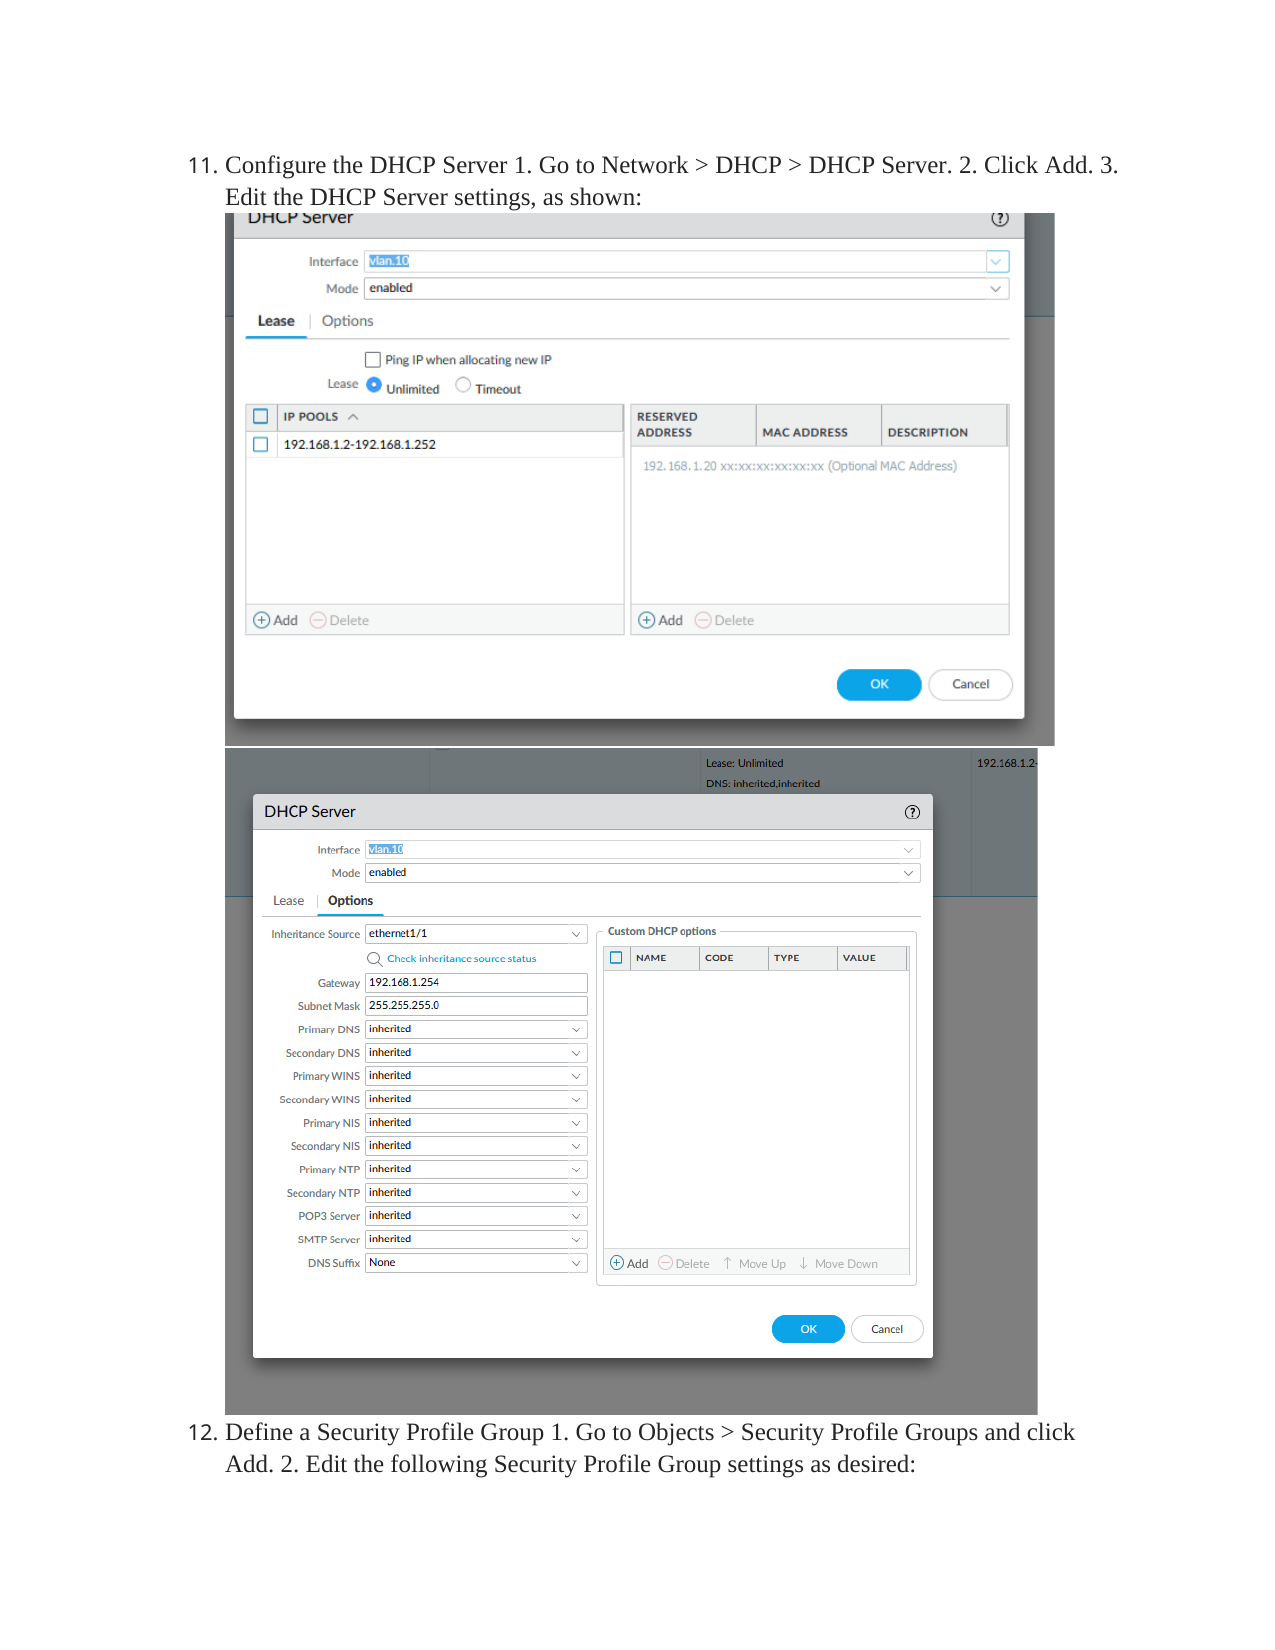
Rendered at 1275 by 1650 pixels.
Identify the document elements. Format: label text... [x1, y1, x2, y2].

picture [225, 213, 1055, 746]
picture [225, 748, 1038, 1415]
list Configure the DHCP Server 1. Go to Network > DHCP > DHCP Server. 2. Click Add. 3. Edit the DHCP Server settings, as shown: [187, 150, 1125, 211]
list Define a Security Profile Group 1. Go to Objects > Security Profile Groups and click Add. 2. Edit the following Security Profile Group settings as desired: [187, 1417, 1125, 1478]
